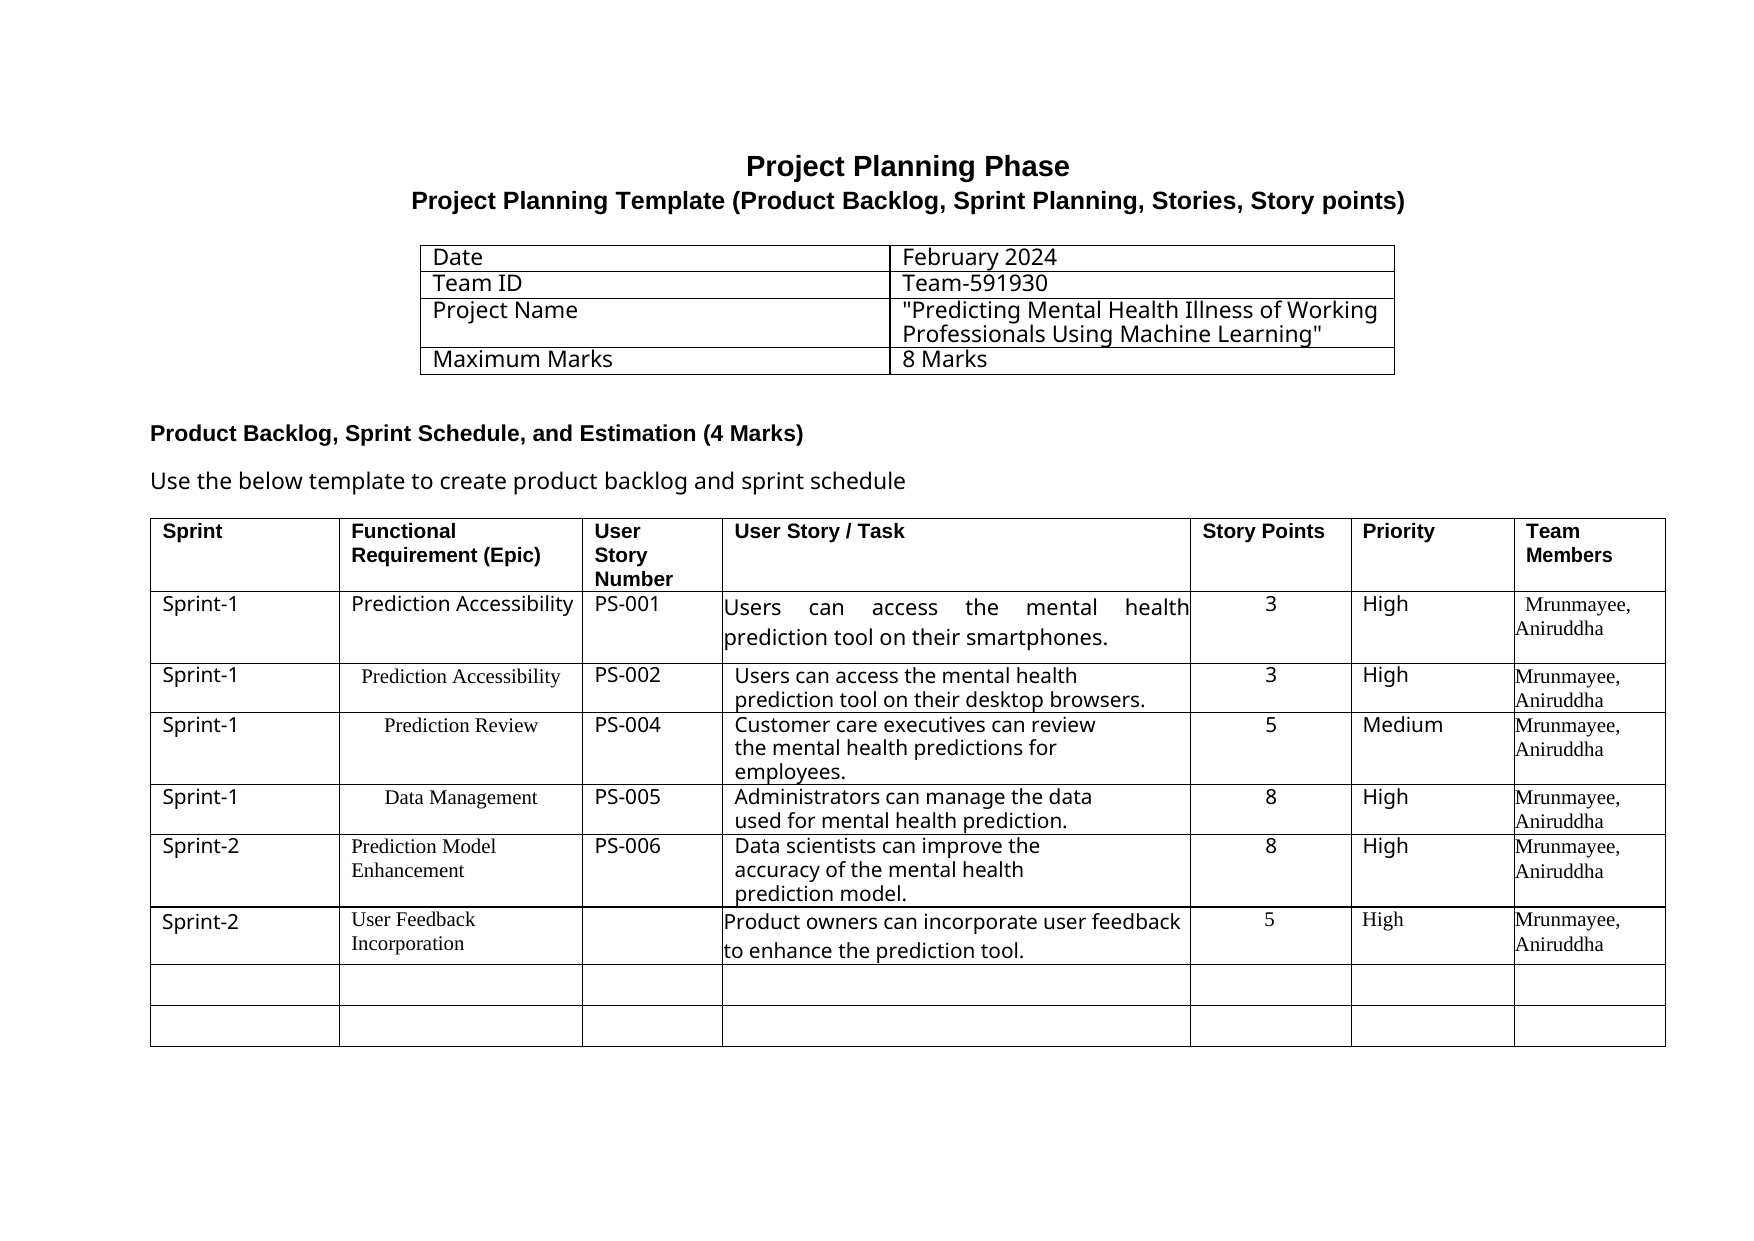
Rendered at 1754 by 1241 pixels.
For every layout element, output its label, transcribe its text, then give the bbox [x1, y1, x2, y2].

table_cell [583, 908, 722, 964]
table_cell Maximum Marks [421, 348, 889, 373]
table_cell Mrunmayee, Aniruddha [1515, 785, 1665, 833]
table_cell Mrunmayee, Aniruddha [1515, 908, 1665, 964]
table_header Date [421, 246, 889, 271]
table_cell Sprint-1 [151, 664, 339, 712]
table_cell Team-591930 [891, 272, 1394, 298]
table_cell High [1352, 592, 1514, 663]
table_header Team Members [1515, 519, 1665, 591]
table_cell 3 [1191, 592, 1351, 663]
table_cell High [1352, 664, 1514, 712]
table_cell Team ID [421, 272, 889, 298]
table_cell Mrunmayee, Aniruddha [1515, 835, 1665, 906]
table_header Sprint [151, 519, 339, 591]
table_header Functional Requirement (Epic) [340, 519, 582, 591]
table_cell High [1352, 835, 1514, 906]
table_cell [1515, 965, 1665, 1005]
table_cell PS-004 [583, 713, 722, 784]
table_cell Mrunmayee, Aniruddha [1515, 592, 1665, 663]
text Project Planning Template (Product Backlog, Sprint Planning, Stories, Story points) [410, 186, 1406, 214]
table_cell Sprint-1 [151, 592, 339, 663]
table_cell [1352, 965, 1514, 1005]
table_cell Medium [1352, 713, 1514, 784]
table_cell [583, 965, 722, 1005]
table_cell Data scientists can improve the accuracy of the mental health prediction model. [723, 835, 1190, 906]
table_header Priority [1352, 519, 1514, 591]
table_cell PS-001 [583, 592, 722, 663]
table_cell Mrunmayee, Aniruddha [1515, 664, 1665, 712]
table_cell High [1352, 785, 1514, 833]
table_cell Prediction Review [340, 713, 582, 784]
table_cell User Feedback Incorporation [340, 908, 582, 964]
table_cell Mrunmayee, Aniruddha [1515, 713, 1665, 784]
table_cell [723, 965, 1190, 1005]
table_cell Prediction Accessibility [340, 664, 582, 712]
table_cell 8 [1191, 785, 1351, 833]
table_cell 5 [1191, 713, 1351, 784]
table_cell Sprint-2 [151, 835, 339, 906]
title Project Planning Phase [410, 149, 1406, 183]
table_cell 8 [1191, 835, 1351, 906]
table_cell Customer care executives can review the mental health predictions for employees. [723, 713, 1190, 784]
table_cell Prediction Model Enhancement [340, 835, 582, 906]
table_header User Story / Task [723, 519, 1190, 591]
table_cell PS-005 [583, 785, 722, 833]
table_header Story Points [1191, 519, 1351, 591]
table_cell Sprint-2 [151, 908, 339, 964]
table_cell 8 Marks [891, 348, 1394, 373]
table_header User Story Number [583, 519, 722, 591]
table_cell Users can access the mental health prediction tool on their desktop browsers. [723, 664, 1190, 712]
table_cell [1352, 1006, 1514, 1046]
table_cell PS-002 [583, 664, 722, 712]
table_cell Project Name [421, 299, 889, 347]
table_cell Data Management [340, 785, 582, 833]
table_cell [340, 965, 582, 1005]
text Use the below template to create product backlog and sprint schedule [150, 465, 1677, 496]
table_cell [723, 1006, 1190, 1046]
table_cell Sprint-1 [151, 785, 339, 833]
table_cell "Predicting Mental Health Illness of Working Professionals Using Machine Learning" [891, 299, 1394, 347]
table_cell Product owners can incorporate user feedback to enhance the prediction tool. [723, 908, 1190, 964]
table_cell [340, 1006, 582, 1046]
table_cell 5 [1191, 908, 1351, 964]
table_cell [151, 965, 339, 1005]
table_cell Administrators can manage the data used for mental health prediction. [723, 785, 1190, 833]
table_cell [151, 1006, 339, 1046]
table_header February 2024 [891, 246, 1394, 271]
text Product Backlog, Sprint Schedule, and Estimation (4 Marks) [150, 420, 1677, 446]
table_cell Prediction Accessibility [340, 592, 582, 663]
table_cell [1191, 965, 1351, 1005]
table_cell [583, 1006, 722, 1046]
table_cell Sprint-1 [151, 713, 339, 784]
table_cell PS-006 [583, 835, 722, 906]
table_cell Users can access the mental health prediction tool on their smartphones. [723, 592, 1190, 663]
table_cell [1191, 1006, 1351, 1046]
table_cell 3 [1191, 664, 1351, 712]
table_cell High [1352, 908, 1514, 964]
table_cell [1515, 1006, 1665, 1046]
